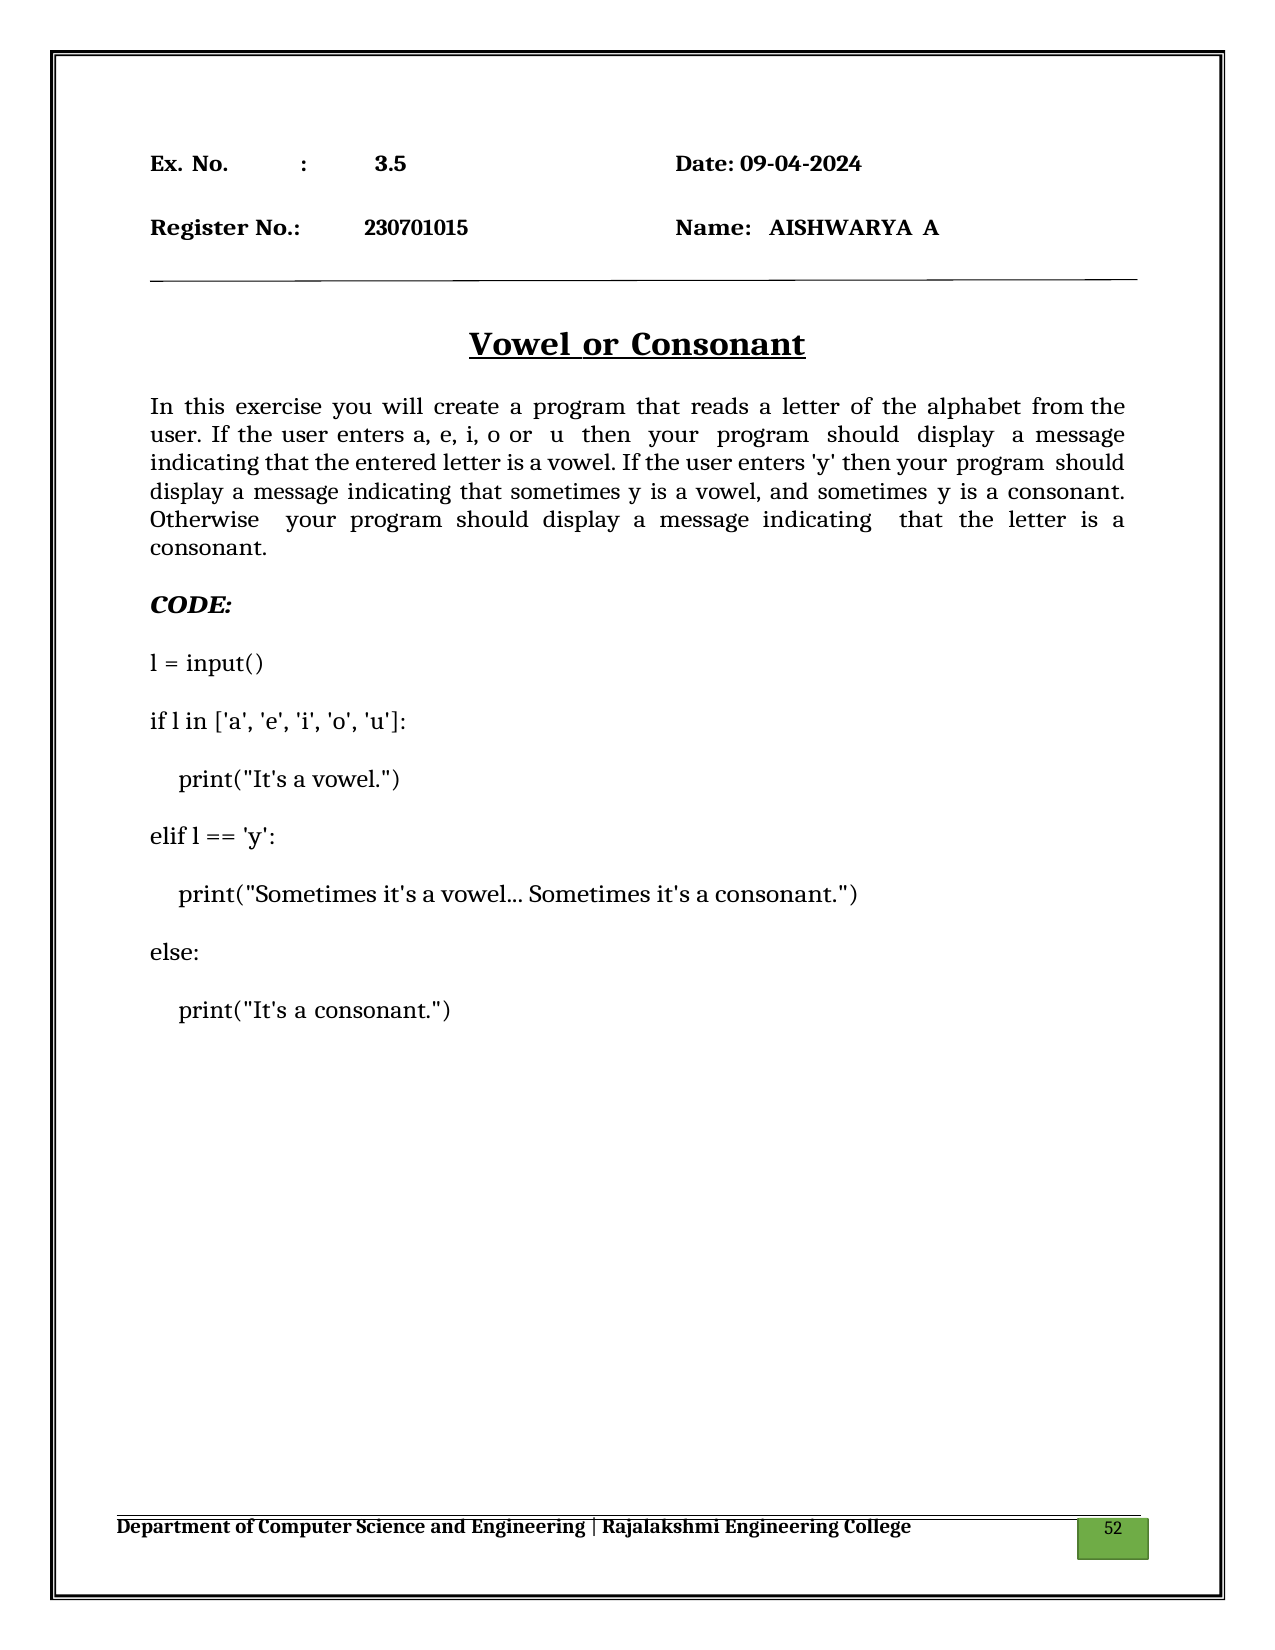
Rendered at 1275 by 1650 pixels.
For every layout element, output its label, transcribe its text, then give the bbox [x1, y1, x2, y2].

text Ex. No. : 3.5 Date: 09-04-2024 [150, 151, 1150, 177]
subtitle CODE: [150, 591, 1150, 619]
text print("It's a consonant.") [178, 996, 1150, 1025]
text In this exercise you will create a program that reads a letter of the alphabet from the user. If the user enters a, e, i, o or u then your program should display a message indicating that the entered letter is a vowel. If the user enters 'y' then your program should display a message indicating that sometimes y is a vowel, and sometimes y is a consonant. Otherwise your program should display a message indicating that the letter is a consonant. [150, 392, 1125, 562]
text Register No.: 230701015 Name: AISHWARYA A [150, 215, 1150, 241]
text l = input() [150, 649, 1150, 677]
subtitle Vowel or Consonant [171, 325, 1103, 363]
text if l in ['a', 'e', 'i', 'o', 'u']: print("It's a vowel.") [150, 707, 411, 793]
text elif l == 'y': [150, 822, 1150, 851]
text print("Sometimes it's a vowel... Sometimes it's a consonant.") else: [150, 880, 882, 967]
